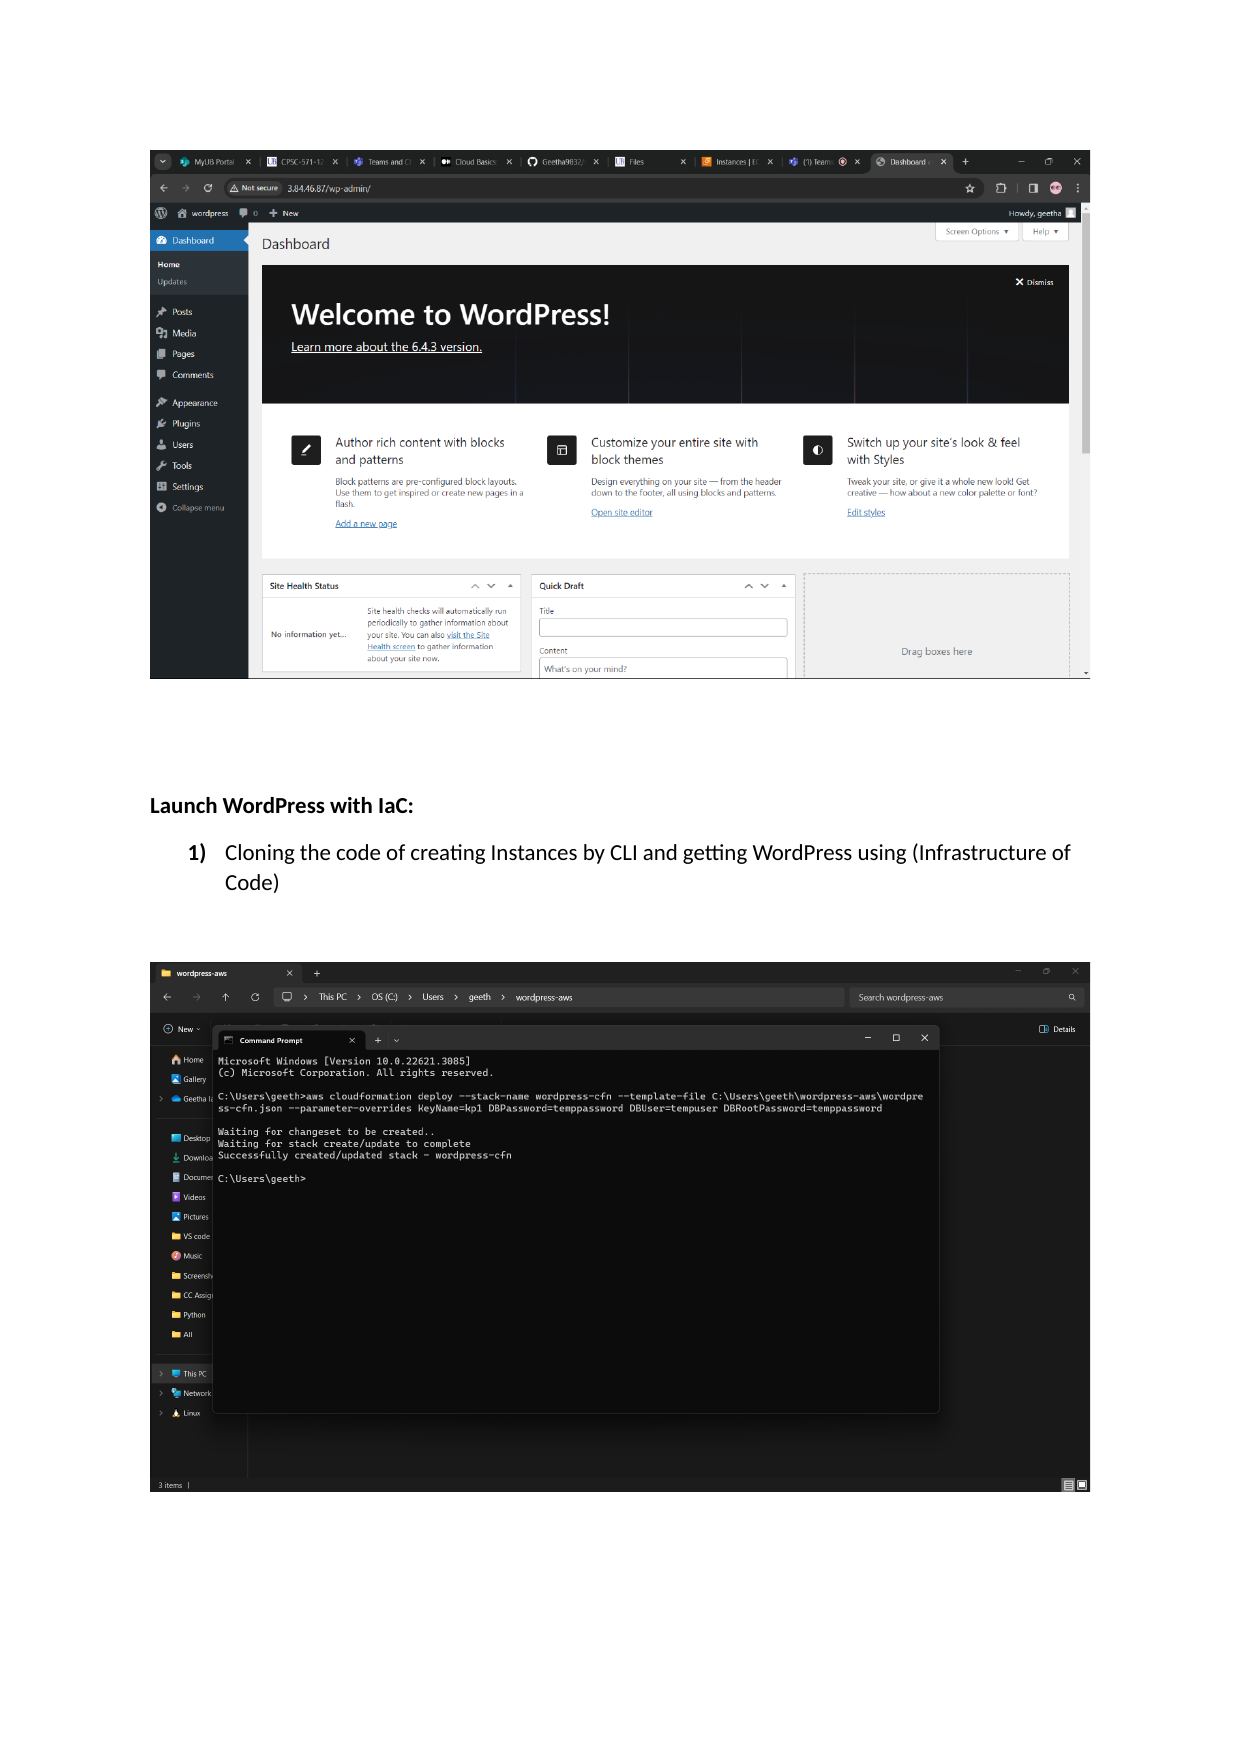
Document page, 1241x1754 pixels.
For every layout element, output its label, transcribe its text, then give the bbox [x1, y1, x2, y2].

picture [150, 150, 1091, 679]
list Cloning the code of creating Instances by CLI and getting WordPress using (Infrastructure of Code) [187, 838, 1090, 897]
text Launch WordPress with IaC: [150, 791, 1090, 819]
picture [150, 962, 1091, 1492]
